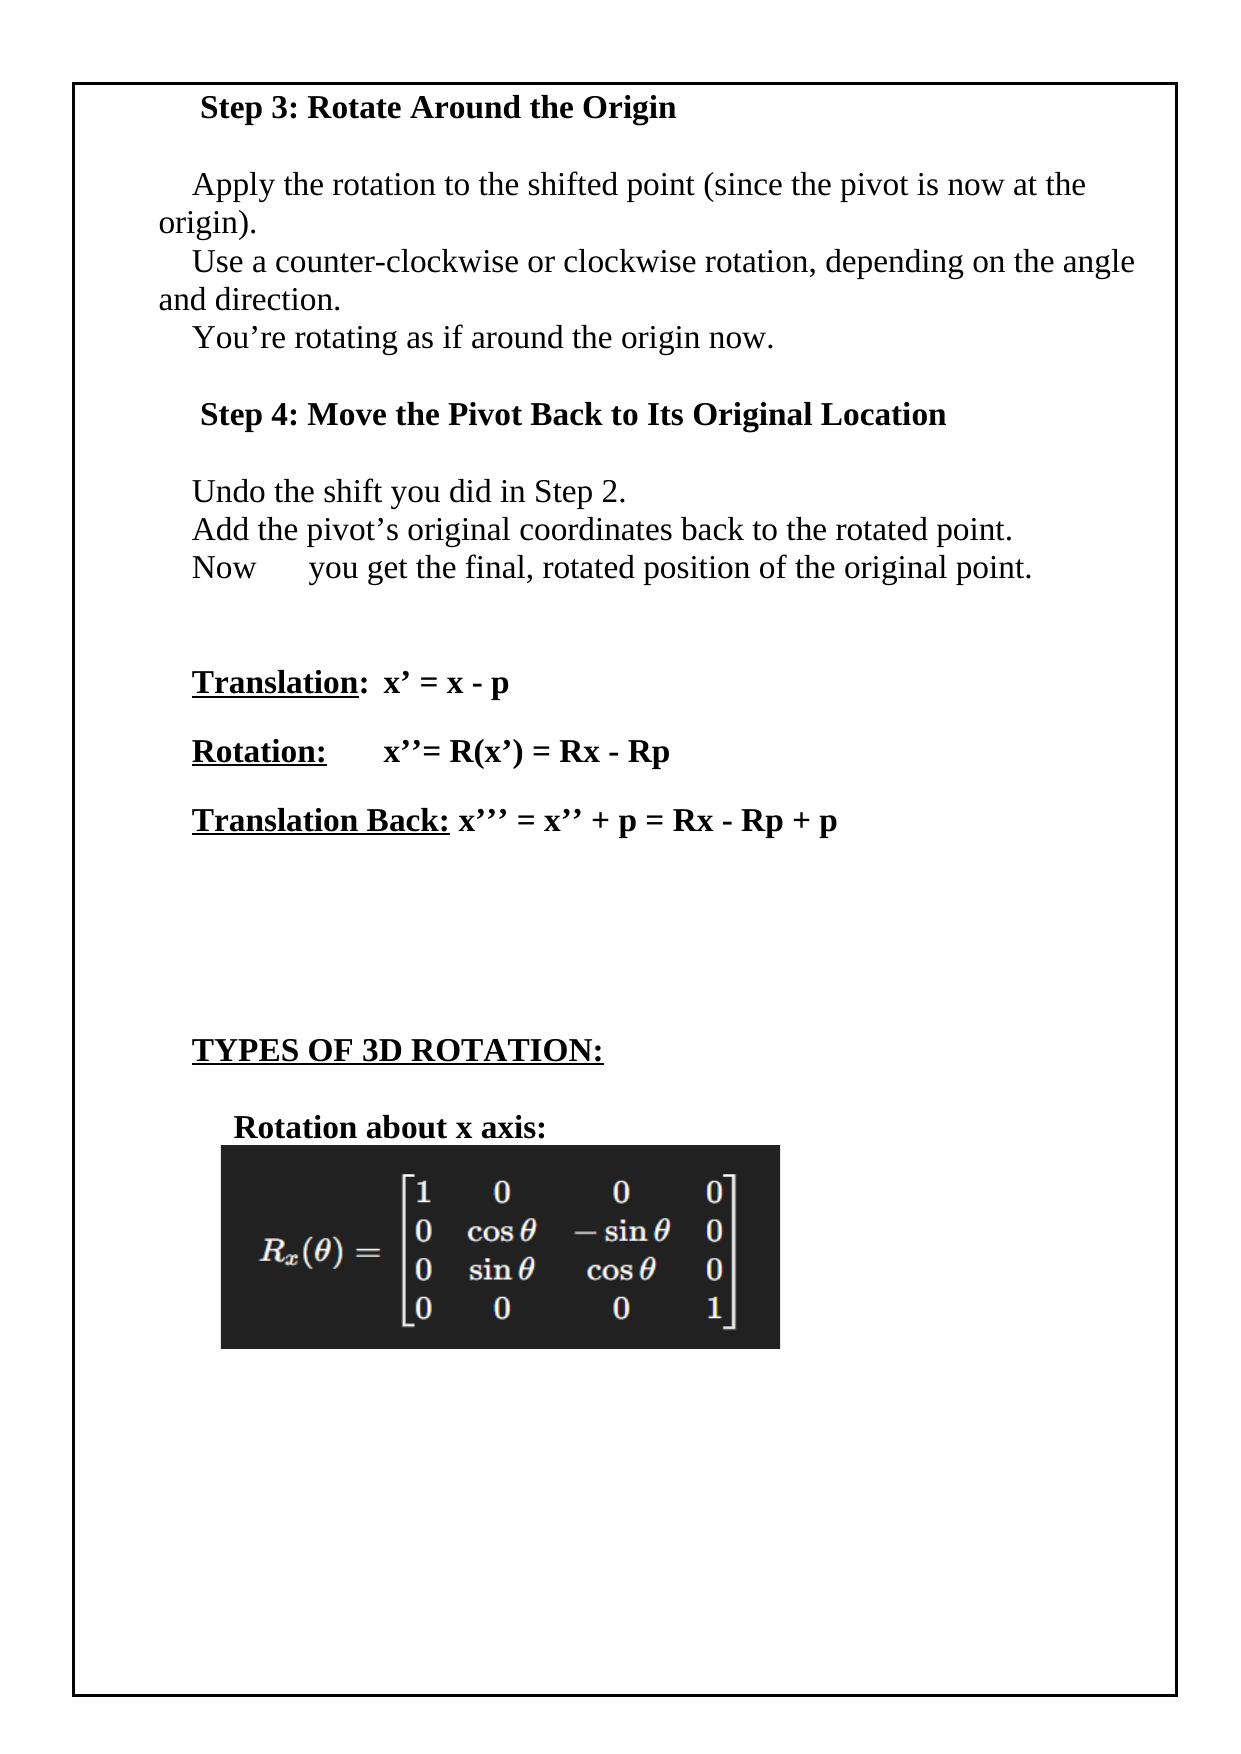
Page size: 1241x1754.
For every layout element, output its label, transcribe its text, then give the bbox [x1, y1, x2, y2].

text Translation Back: x’’’ = x’’ + p = Rx - Rp + p [158, 800, 1167, 838]
text Step 3: Rotate Around the Origin [158, 87, 1167, 126]
picture [220, 1145, 781, 1349]
text You’re rotating as if around the origin now. [158, 317, 1167, 356]
text Translation: x’ = x - p [158, 662, 1167, 701]
text Use a counter-clockwise or clockwise rotation, depending on the angle and direction. [158, 241, 1167, 317]
text Rotation: x’’= R(x’) = Rx - Rp [158, 731, 1167, 770]
text Rotation about x axis: [158, 1107, 1167, 1145]
text Apply the rotation to the shifted point (since the pivot is now at the origin). [158, 164, 1167, 241]
text Add the pivot’s original coordinates back to the rotated point. [158, 509, 1167, 547]
text Now you get the final, rotated position of the original point. [158, 547, 1167, 586]
text Step 4: Move the Pivot Back to Its Original Location [158, 394, 1167, 432]
text Undo the shift you did in Step 2. [158, 471, 1167, 509]
text TYPES OF 3D ROTATION: [158, 1030, 1167, 1068]
